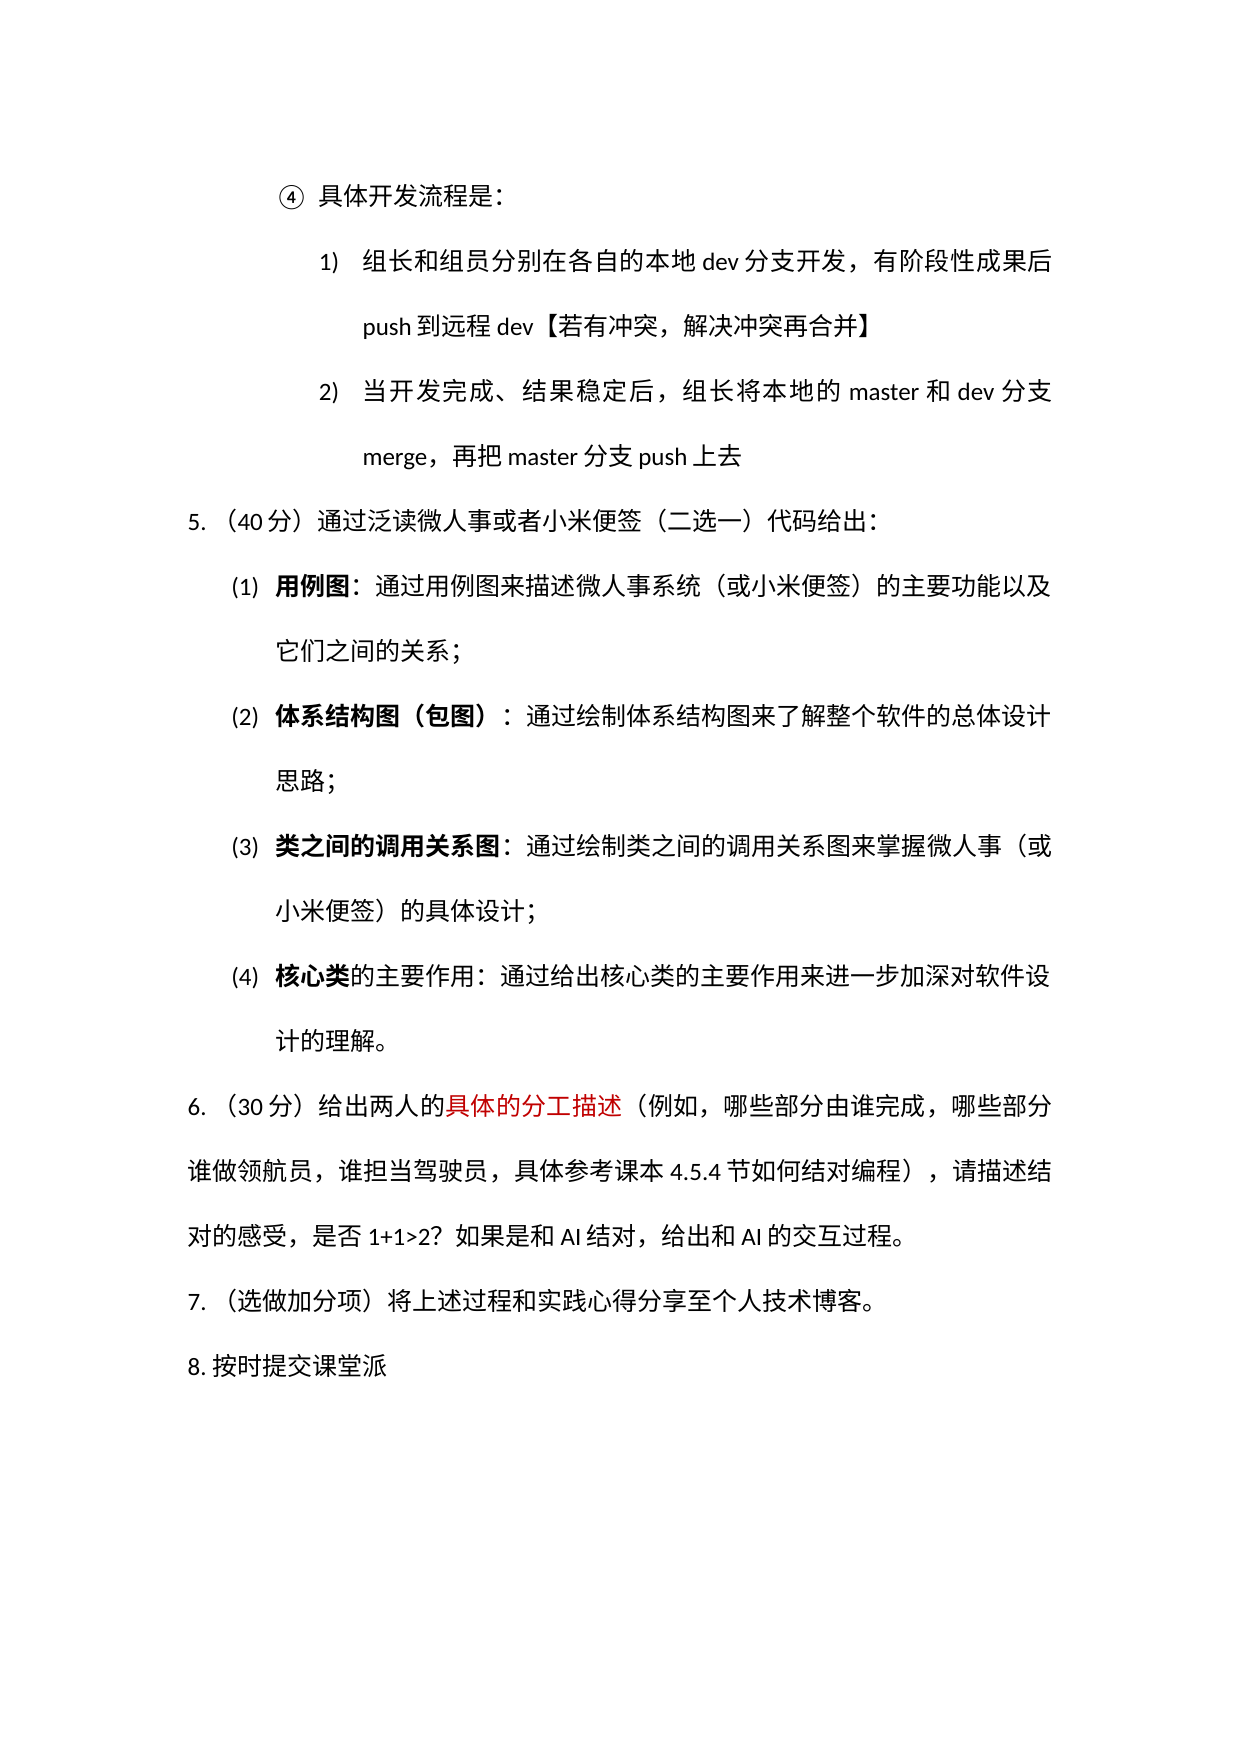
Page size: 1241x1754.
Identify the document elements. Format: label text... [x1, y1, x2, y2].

list 体系结构图（包图）：通过绘制体系结构图来了解整个软件的总体设计思路； [231, 682, 1053, 812]
list （30分）给出两人的具体的分工描述（例如，哪些部分由谁完成，哪些部分谁做领航员，谁担当驾驶员，具体参考课本4.5.4节如何结对编程），请描述结对的感受，是否1+1>2？如果是和AI结对，给出和AI的交互过程。 [187, 1072, 1053, 1267]
list 类之间的调用关系图：通过绘制类之间的调用关系图来掌握微人事（或小米便签）的具体设计； [231, 812, 1053, 942]
list 按时提交课堂派 [187, 1332, 1053, 1397]
list 组长和组员分别在各自的本地dev分支开发，有阶段性成果后push到远程dev【若有冲突，解决冲突再合并】 [319, 227, 1053, 357]
list 用例图：通过用例图来描述微人事系统（或小米便签）的主要功能以及它们之间的关系； [231, 552, 1053, 682]
list （40分）通过泛读微人事或者小米便签（二选一）代码给出： [187, 487, 1053, 552]
list （选做加分项）将上述过程和实践心得分享至个人技术博客。 [187, 1267, 1053, 1332]
list 核心类的主要作用：通过给出核心类的主要作用来进一步加深对软件设 计的理解。 [231, 942, 1053, 1072]
list 具体开发流程是： [275, 162, 1053, 227]
list 当开发完成、结果稳定后，组长将本地的master和dev分支merge，再把master分支push上去 [319, 357, 1053, 487]
